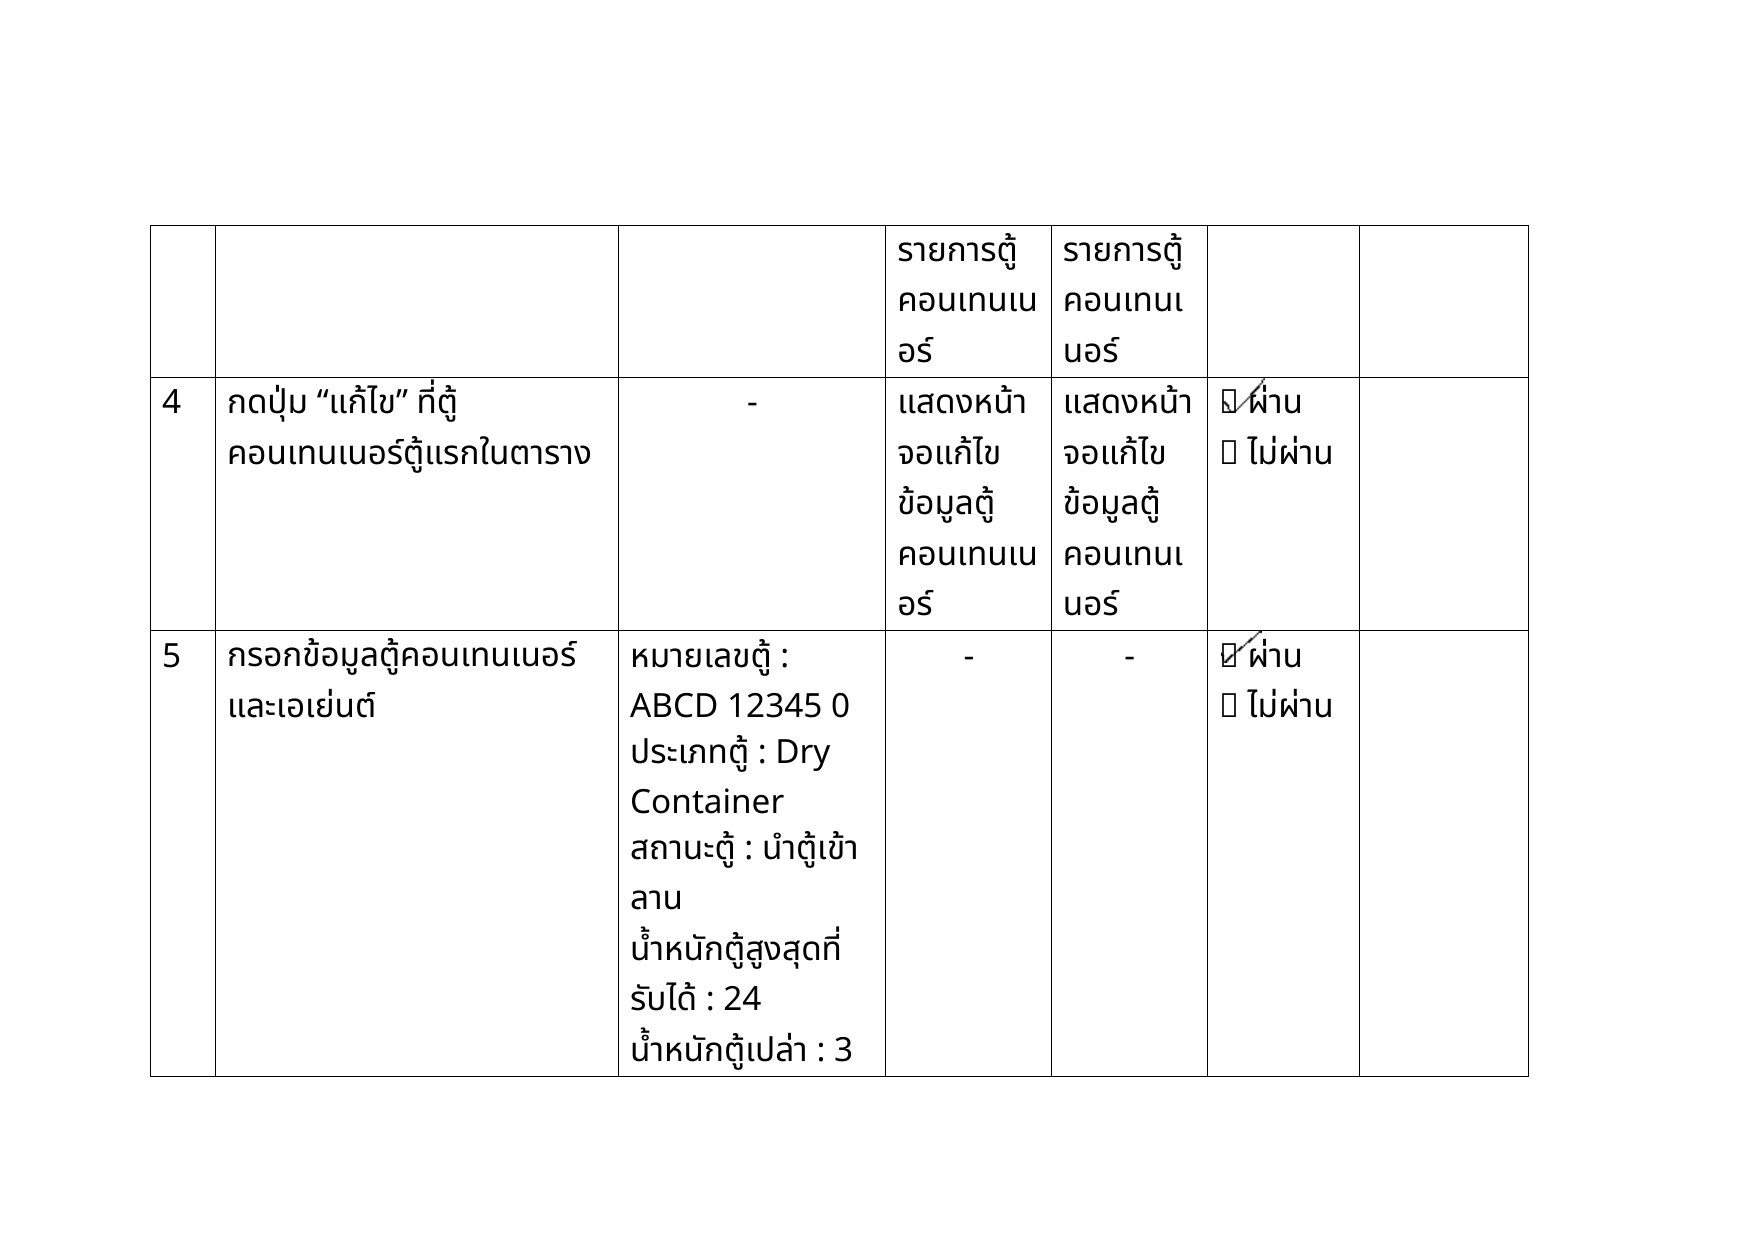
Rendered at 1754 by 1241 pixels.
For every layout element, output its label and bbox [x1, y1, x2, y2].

picture [1223, 377, 1265, 413]
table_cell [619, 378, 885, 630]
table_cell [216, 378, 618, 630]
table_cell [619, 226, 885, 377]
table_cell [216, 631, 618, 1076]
picture [1221, 630, 1262, 663]
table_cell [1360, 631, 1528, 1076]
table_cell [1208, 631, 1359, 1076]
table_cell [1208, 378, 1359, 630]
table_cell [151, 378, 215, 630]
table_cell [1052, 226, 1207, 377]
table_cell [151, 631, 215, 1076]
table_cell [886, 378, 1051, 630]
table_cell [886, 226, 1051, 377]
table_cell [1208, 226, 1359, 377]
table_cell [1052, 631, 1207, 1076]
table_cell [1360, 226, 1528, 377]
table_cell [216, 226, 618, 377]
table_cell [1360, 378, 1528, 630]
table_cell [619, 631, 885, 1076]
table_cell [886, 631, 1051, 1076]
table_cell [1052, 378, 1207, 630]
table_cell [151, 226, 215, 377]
